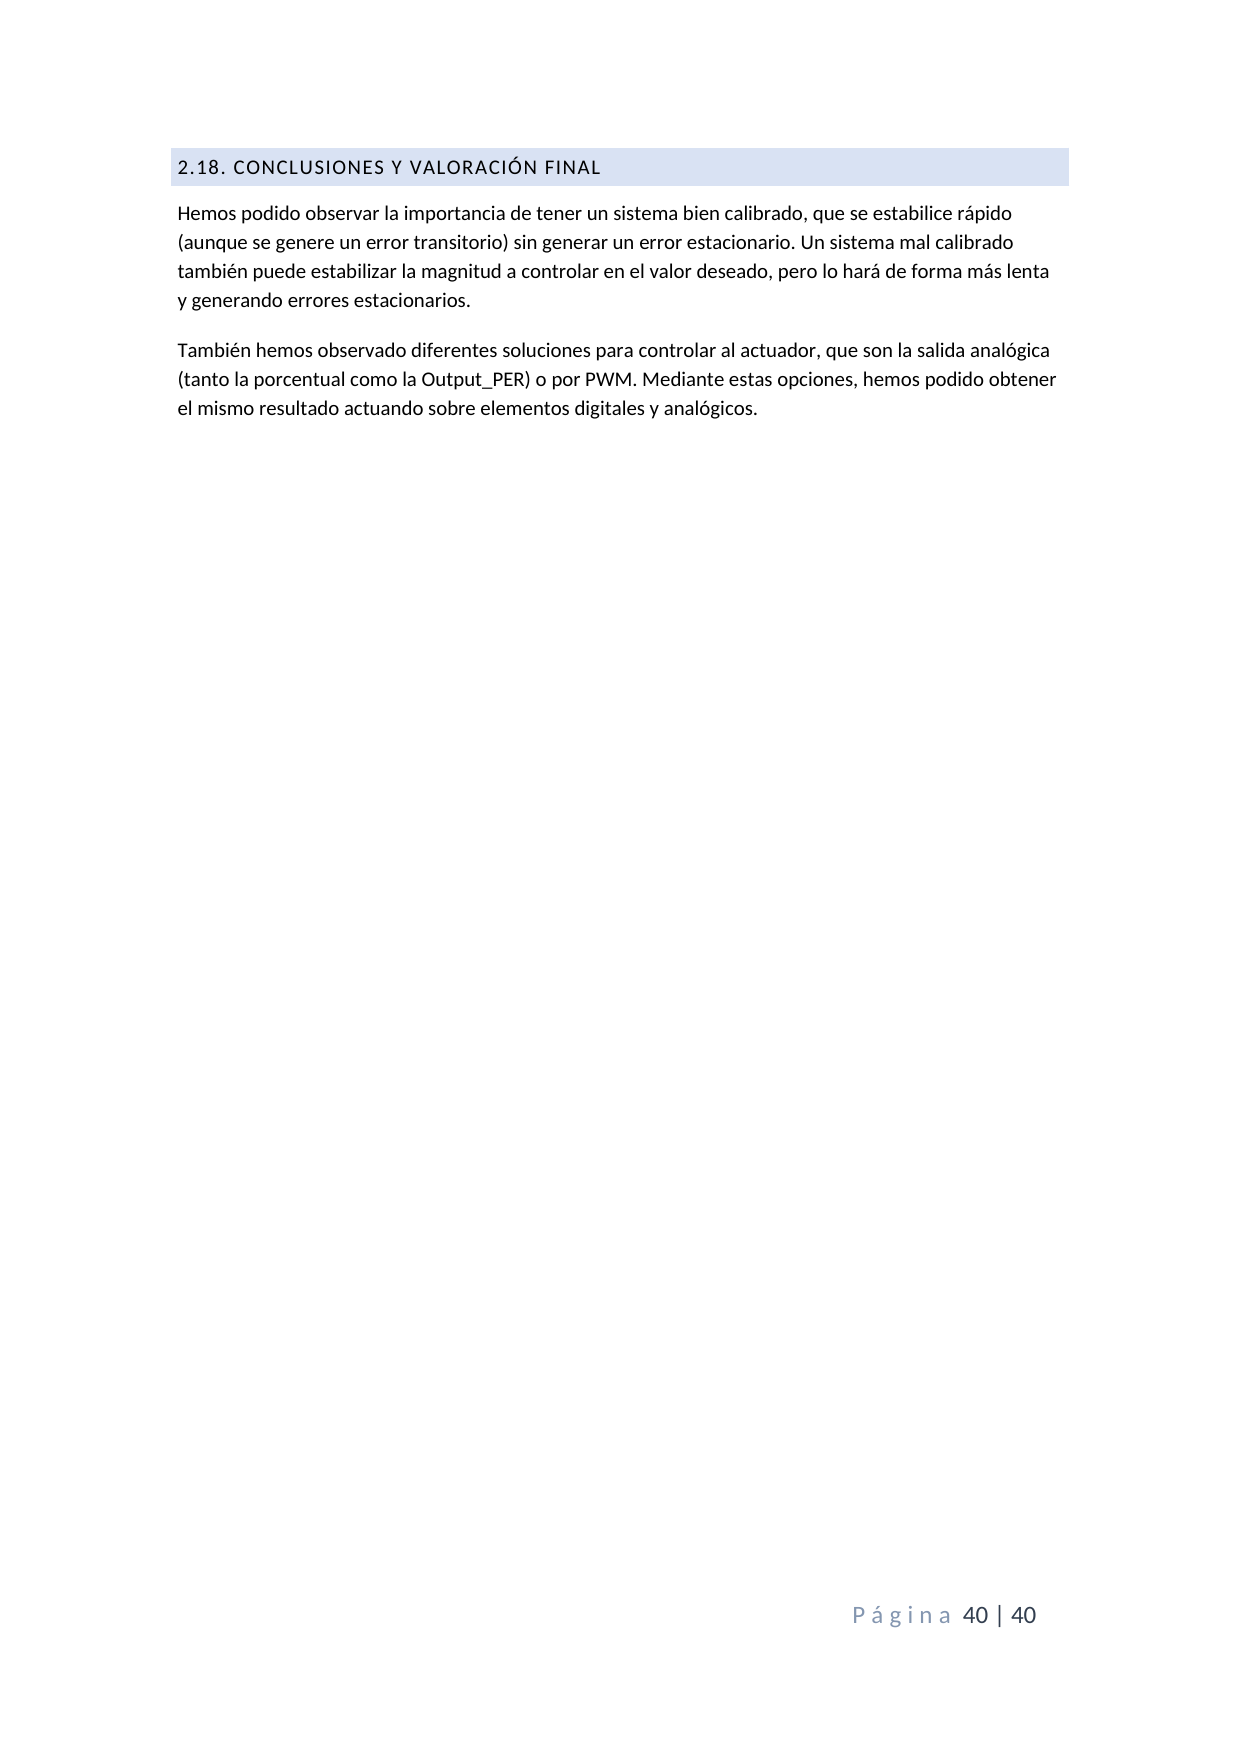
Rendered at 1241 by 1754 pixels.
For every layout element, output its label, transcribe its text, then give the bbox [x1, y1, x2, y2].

text También hemos observado diferentes soluciones para controlar al actuador, que son la salida analógica (tanto la porcentual como la Output_PER) o por PWM. Mediante estas opciones, hemos podido obtener el mismo resultado actuando sobre elementos digitales y analógicos. [177, 337, 1063, 421]
text Hemos podido observar la importancia de tener un sistema bien calibrado, que se estabilice rápido (aunque se genere un error transitorio) sin generar un error estacionario. Un sistema mal calibrado también puede estabilizar la magnitud a controlar en el valor deseado, pero lo hará de forma más lenta y generando errores estacionarios. [177, 200, 1063, 313]
subtitle 2.18. Conclusiones y Valoración Final [177, 154, 1063, 179]
